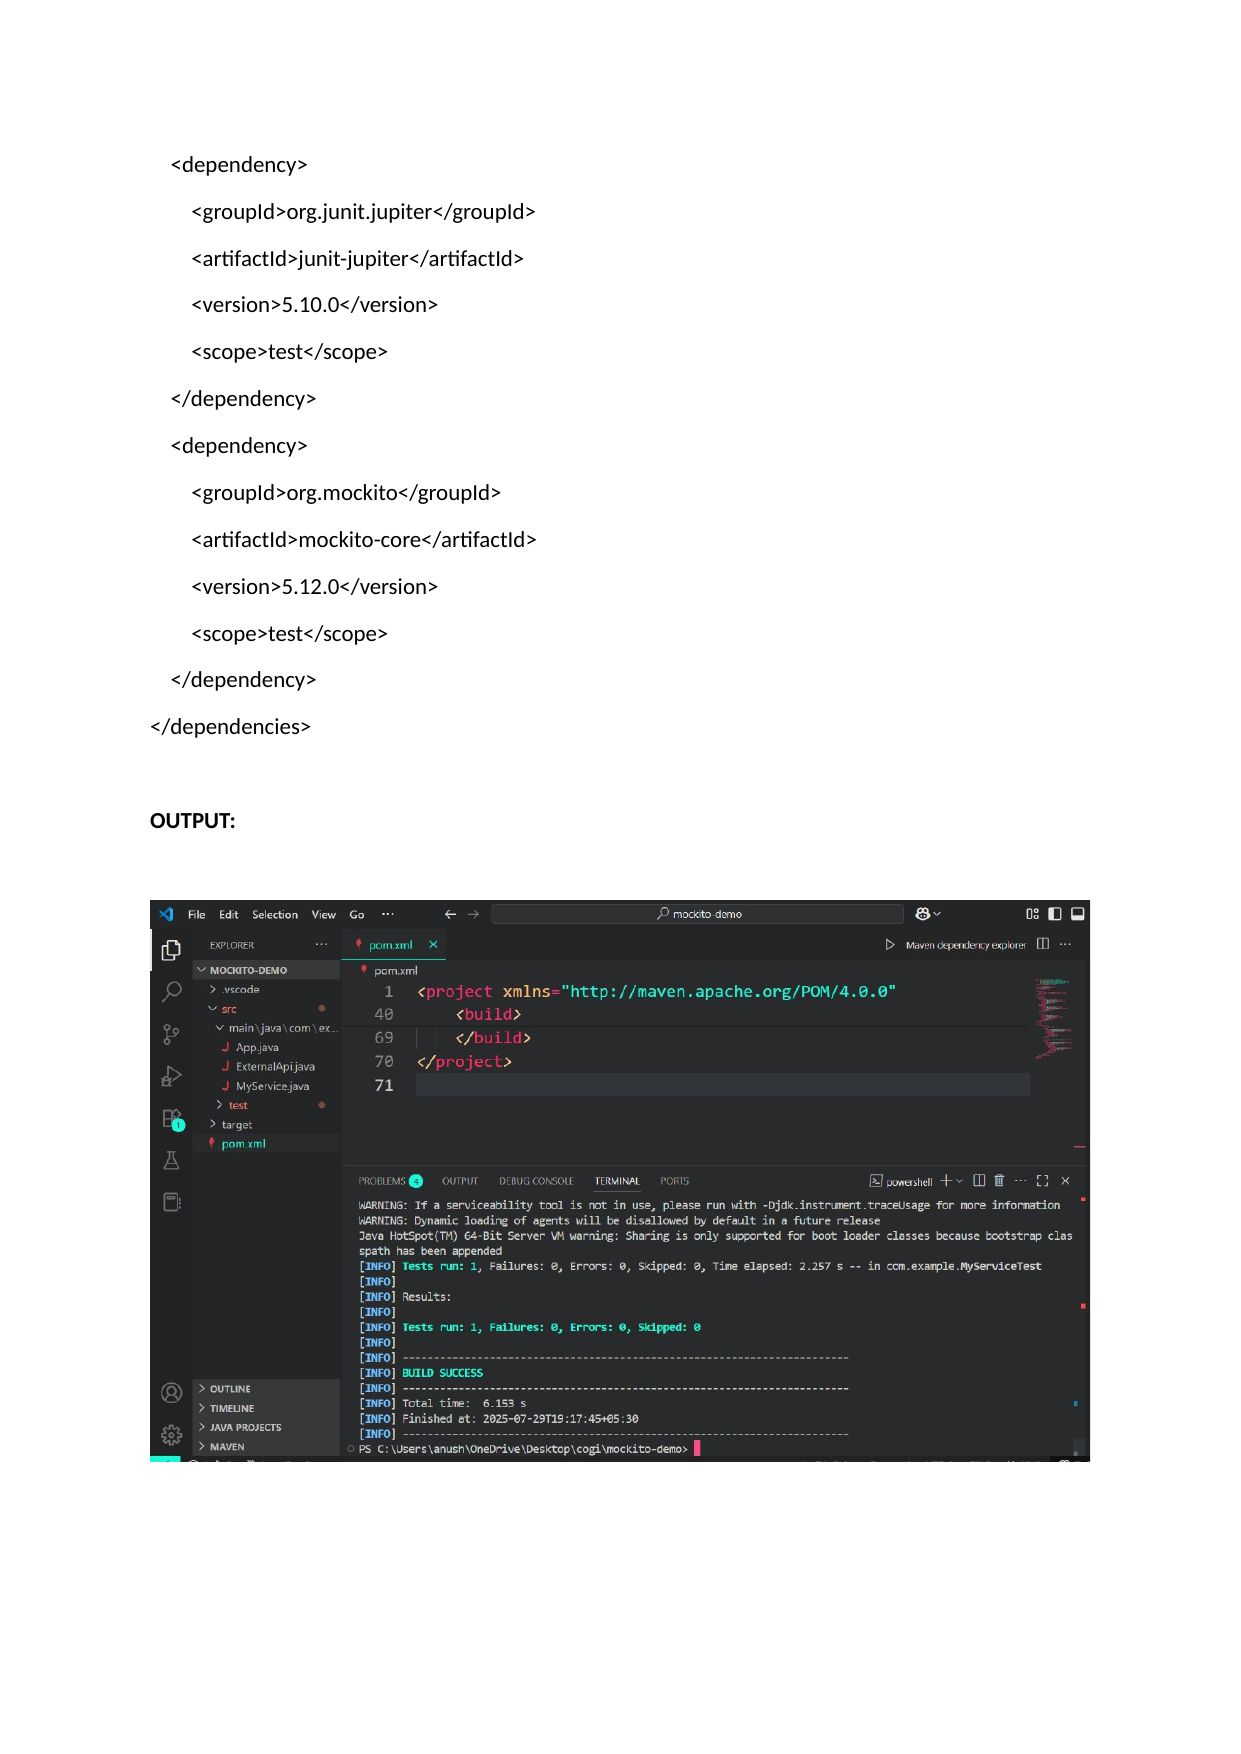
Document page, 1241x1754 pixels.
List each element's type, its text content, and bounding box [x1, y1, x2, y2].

text <scope>test</scope> [150, 619, 1090, 647]
text <dependency> [150, 150, 1090, 178]
text </dependency> [150, 666, 1090, 694]
text <groupId>org.mockito</groupId> [150, 478, 1090, 506]
text </dependencies> [150, 712, 1090, 741]
picture [150, 900, 1091, 1462]
text <scope>test</scope> [150, 337, 1090, 366]
text <artifactId>mockito-core</artifactId> [150, 525, 1090, 553]
text <version>5.12.0</version> [150, 572, 1090, 600]
text <groupId>org.junit.jupiter</groupId> [150, 197, 1090, 225]
text </dependency> [150, 384, 1090, 412]
text <dependency> [150, 431, 1090, 459]
text <version>5.10.0</version> [150, 291, 1090, 319]
text OUTPUT: [150, 806, 1090, 834]
text <artifactId>junit-jupiter</artifactId> [150, 244, 1090, 272]
